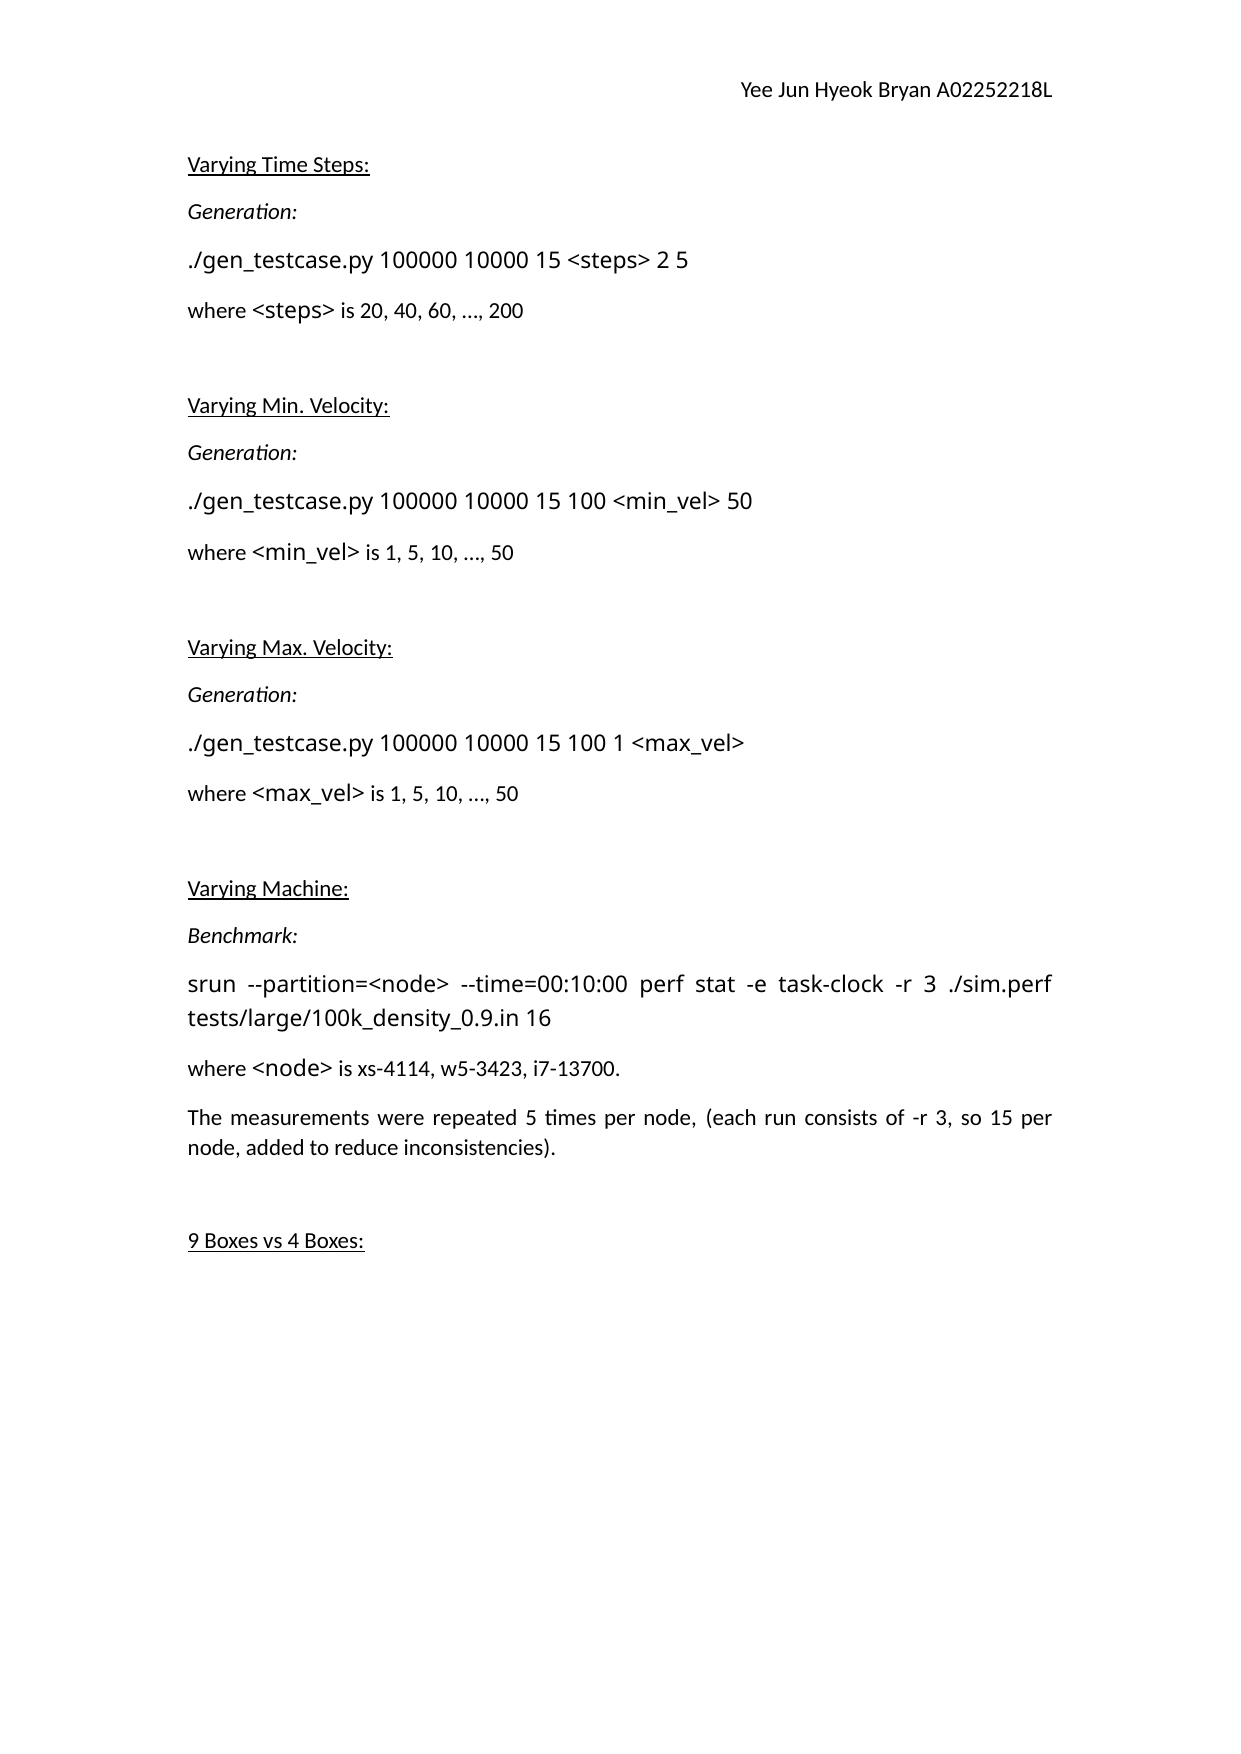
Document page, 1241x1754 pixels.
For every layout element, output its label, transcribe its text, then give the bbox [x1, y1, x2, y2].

text ./gen_testcase.py 100000 10000 15 <steps> 2 5 [187, 244, 1053, 275]
text ./gen_testcase.py 100000 10000 15 100 <min_vel> 50 [187, 485, 1053, 516]
text srun --partition=<node> --time=00:10:00 perf stat -e task-clock -r 3 ./sim.perf tests/large/100k_density_0.9.in 16 [187, 968, 1053, 1033]
text where <steps> is 20, 40, 60, …, 200 [187, 294, 1053, 325]
text Generation: [187, 197, 1053, 225]
text where <max_vel> is 1, 5, 10, …, 50 [187, 777, 1053, 808]
text Varying Max. Velocity: [187, 633, 1053, 661]
text Varying Machine: [187, 874, 1053, 902]
text Benchmark: [187, 921, 1053, 949]
text Generation: [187, 680, 1053, 708]
text Varying Min. Velocity: [187, 391, 1053, 419]
text Generation: [187, 438, 1053, 466]
text where <node> is xs-4114, w5-3423, i7-13700. [187, 1052, 1053, 1083]
text where <min_vel> is 1, 5, 10, …, 50 [187, 536, 1053, 567]
text The measurements were repeated 5 times per node, (each run consists of -r 3, so 15 per node, added to reduce inconsistencies). [187, 1103, 1053, 1161]
text ./gen_testcase.py 100000 10000 15 100 1 <max_vel> [187, 727, 1053, 758]
text 9 Boxes vs 4 Boxes: [187, 1227, 1053, 1255]
text Varying Time Steps: [187, 150, 1053, 178]
